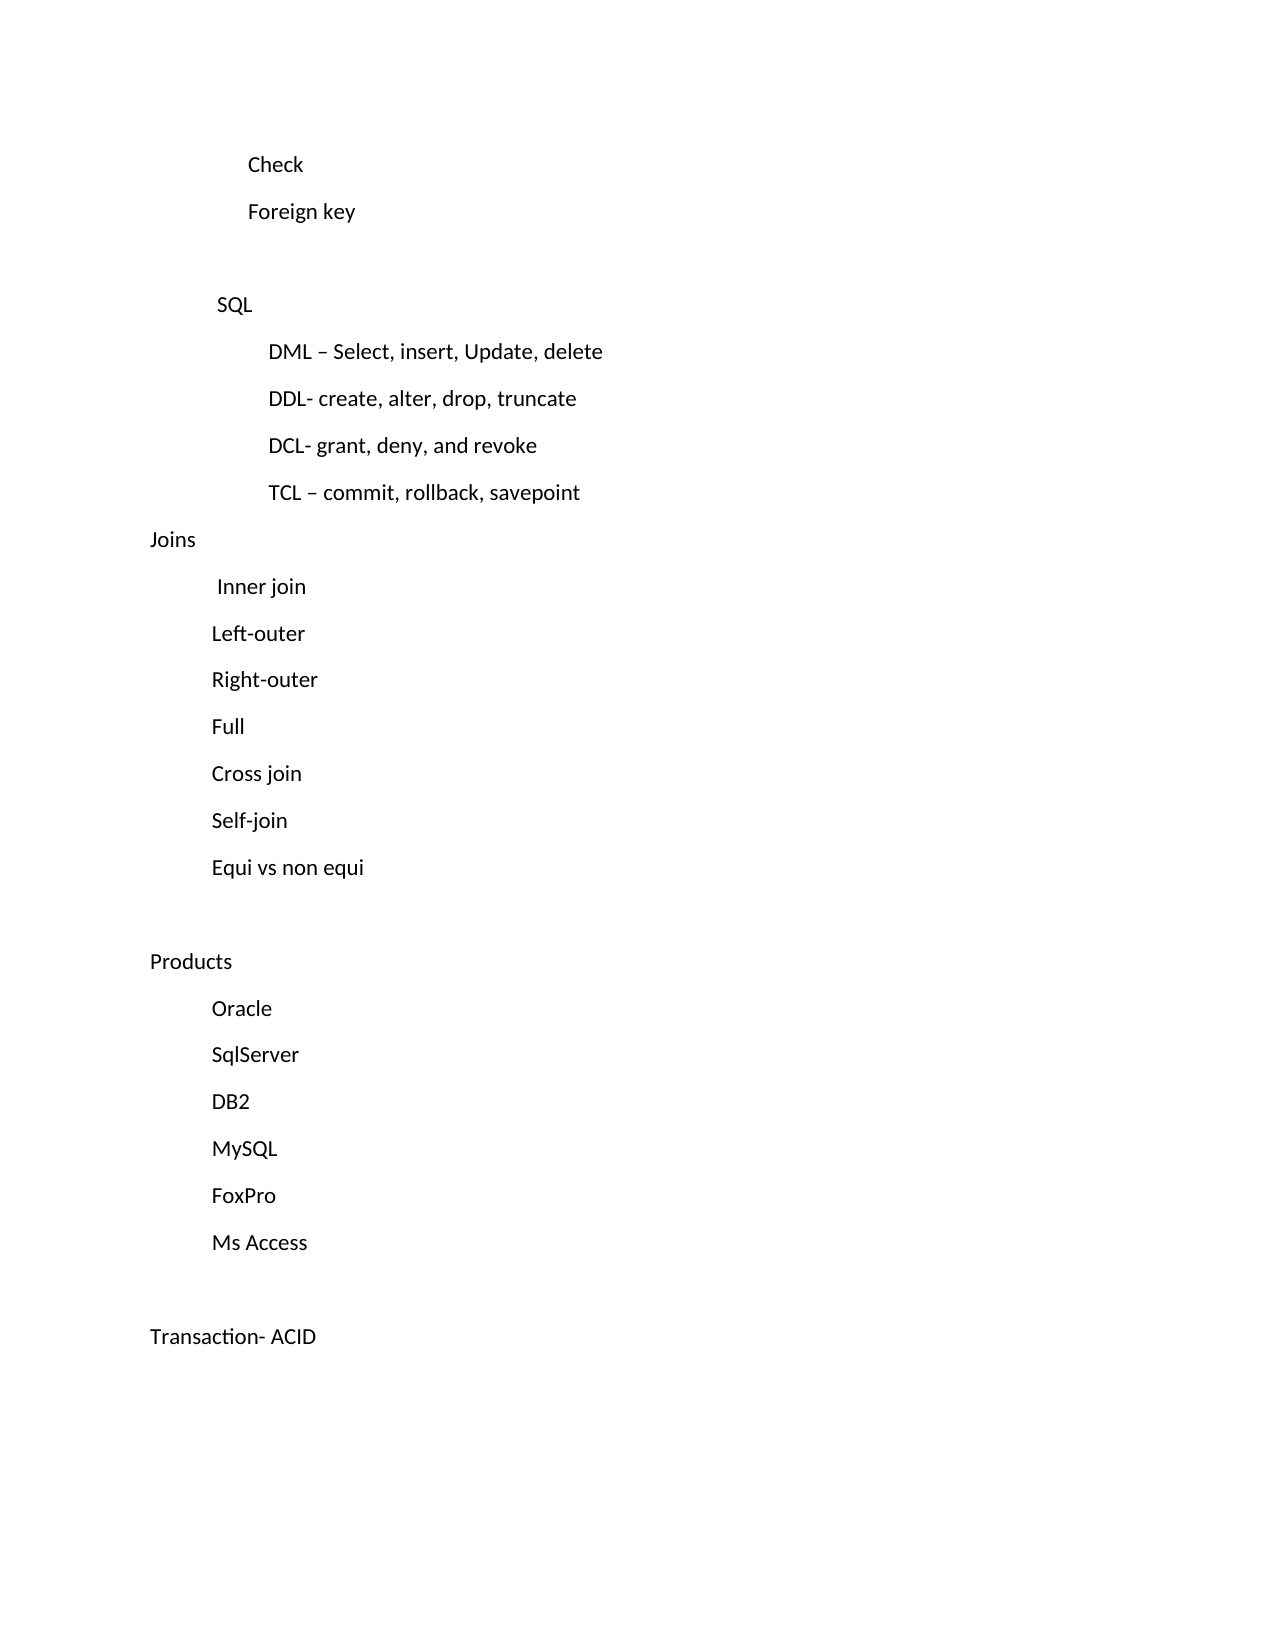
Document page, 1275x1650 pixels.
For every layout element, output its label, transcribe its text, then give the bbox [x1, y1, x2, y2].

text Products [150, 947, 1125, 975]
text Oracle [150, 994, 1125, 1022]
text Check [150, 150, 1125, 178]
text TCL – commit, rollback, savepoint [150, 478, 1125, 506]
text DML – Select, insert, Update, delete [150, 337, 1125, 366]
text Joins [150, 525, 1125, 553]
text Ms Access [150, 1228, 1125, 1256]
text Foreign key [150, 197, 1125, 225]
text Cross join [150, 759, 1125, 787]
text Right-outer [150, 666, 1125, 694]
text Inner join [150, 572, 1125, 600]
text FoxPro [150, 1181, 1125, 1209]
text DB2 [150, 1087, 1125, 1116]
text DDL- create, alter, drop, truncate [150, 384, 1125, 412]
text Transaction- ACID [150, 1322, 1125, 1350]
text SqlServer [150, 1041, 1125, 1069]
text MySQL [150, 1134, 1125, 1162]
text Equi vs non equi [150, 853, 1125, 881]
text DCL- grant, deny, and revoke [150, 431, 1125, 459]
text Self-join [150, 806, 1125, 834]
text Left-outer [150, 619, 1125, 647]
text Full [150, 712, 1125, 741]
text SQL [150, 291, 1125, 319]
